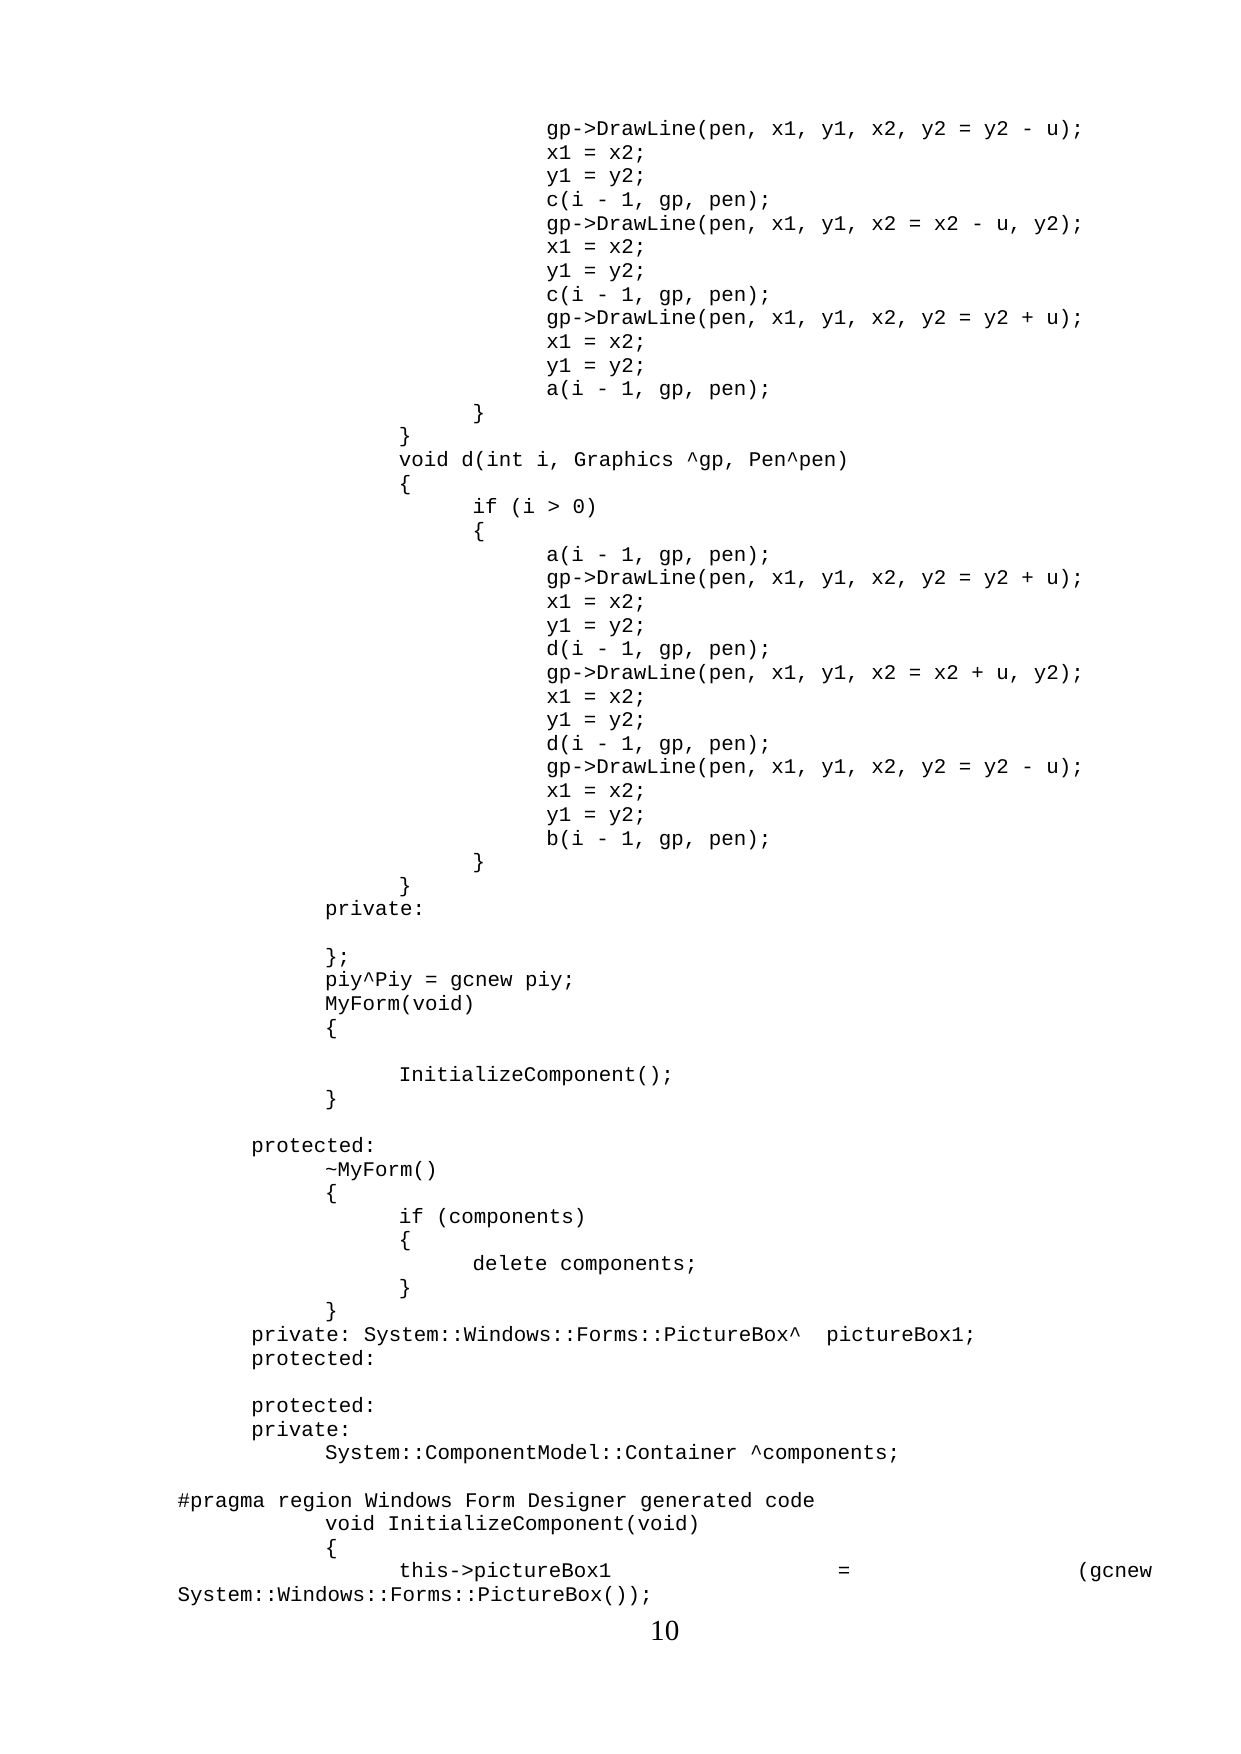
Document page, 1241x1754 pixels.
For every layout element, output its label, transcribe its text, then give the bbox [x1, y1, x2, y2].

text } [177, 875, 1152, 898]
text c(i - 1, gp, pen); [177, 189, 1152, 213]
text piy^Piy = gcnew piy; [177, 969, 1152, 993]
text gp->DrawLine(pen, x1, y1, x2 = x2 - u, y2); [177, 213, 1152, 236]
text private: [177, 1419, 1152, 1442]
text void d(int i, Graphics ^gp, Pen^pen) [177, 449, 1152, 473]
text y1 = y2; [177, 354, 1152, 378]
text x1 = x2; [177, 686, 1152, 709]
text a(i - 1, gp, pen); [177, 544, 1152, 567]
text gp->DrawLine(pen, x1, y1, x2, y2 = y2 - u); [177, 757, 1152, 780]
text gp->DrawLine(pen, x1, y1, x2, y2 = y2 - u); [177, 118, 1152, 142]
text a(i - 1, gp, pen); [177, 378, 1152, 402]
text { [177, 473, 1152, 496]
text { [177, 520, 1152, 544]
text x1 = x2; [177, 591, 1152, 615]
text } [177, 402, 1152, 426]
text MyForm(void) [177, 993, 1152, 1017]
text { [177, 1537, 1152, 1561]
text this->pictureBox1 = (gcnew System::Windows::Forms::PictureBox()); [177, 1561, 1152, 1608]
text protected: [177, 1348, 1152, 1371]
text gp->DrawLine(pen, x1, y1, x2 = x2 + u, y2); [177, 662, 1152, 686]
text } [177, 1277, 1152, 1300]
text { [177, 1229, 1152, 1253]
text { [177, 1182, 1152, 1206]
text delete components; [177, 1253, 1152, 1277]
text } [177, 1300, 1152, 1324]
text y1 = y2; [177, 804, 1152, 827]
text c(i - 1, gp, pen); [177, 284, 1152, 307]
text y1 = y2; [177, 709, 1152, 733]
text y1 = y2; [177, 615, 1152, 638]
text y1 = y2; [177, 260, 1152, 284]
text if (components) [177, 1206, 1152, 1229]
text #pragma region Windows Form Designer generated code [177, 1489, 1152, 1513]
text private: [177, 898, 1152, 922]
text } [177, 851, 1152, 875]
text d(i - 1, gp, pen); [177, 638, 1152, 662]
text } [177, 1088, 1152, 1111]
text } [177, 426, 1152, 449]
text if (i > 0) [177, 496, 1152, 520]
text d(i - 1, gp, pen); [177, 733, 1152, 757]
text y1 = y2; [177, 165, 1152, 189]
text InitializeComponent(); [177, 1064, 1152, 1088]
text protected: [177, 1395, 1152, 1419]
text x1 = x2; [177, 142, 1152, 165]
text b(i - 1, gp, pen); [177, 827, 1152, 851]
text x1 = x2; [177, 780, 1152, 804]
text void InitializeComponent(void) [177, 1513, 1152, 1537]
text System::ComponentModel::Container ^components; [177, 1442, 1152, 1466]
text private: System::Windows::Forms::PictureBox^ pictureBox1; [177, 1324, 1152, 1348]
text gp->DrawLine(pen, x1, y1, x2, y2 = y2 + u); [177, 567, 1152, 591]
text { [177, 1017, 1152, 1040]
text }; [177, 946, 1152, 969]
text protected: [177, 1135, 1152, 1158]
text x1 = x2; [177, 236, 1152, 260]
text ~MyForm() [177, 1158, 1152, 1182]
text gp->DrawLine(pen, x1, y1, x2, y2 = y2 + u); [177, 307, 1152, 331]
text x1 = x2; [177, 331, 1152, 354]
